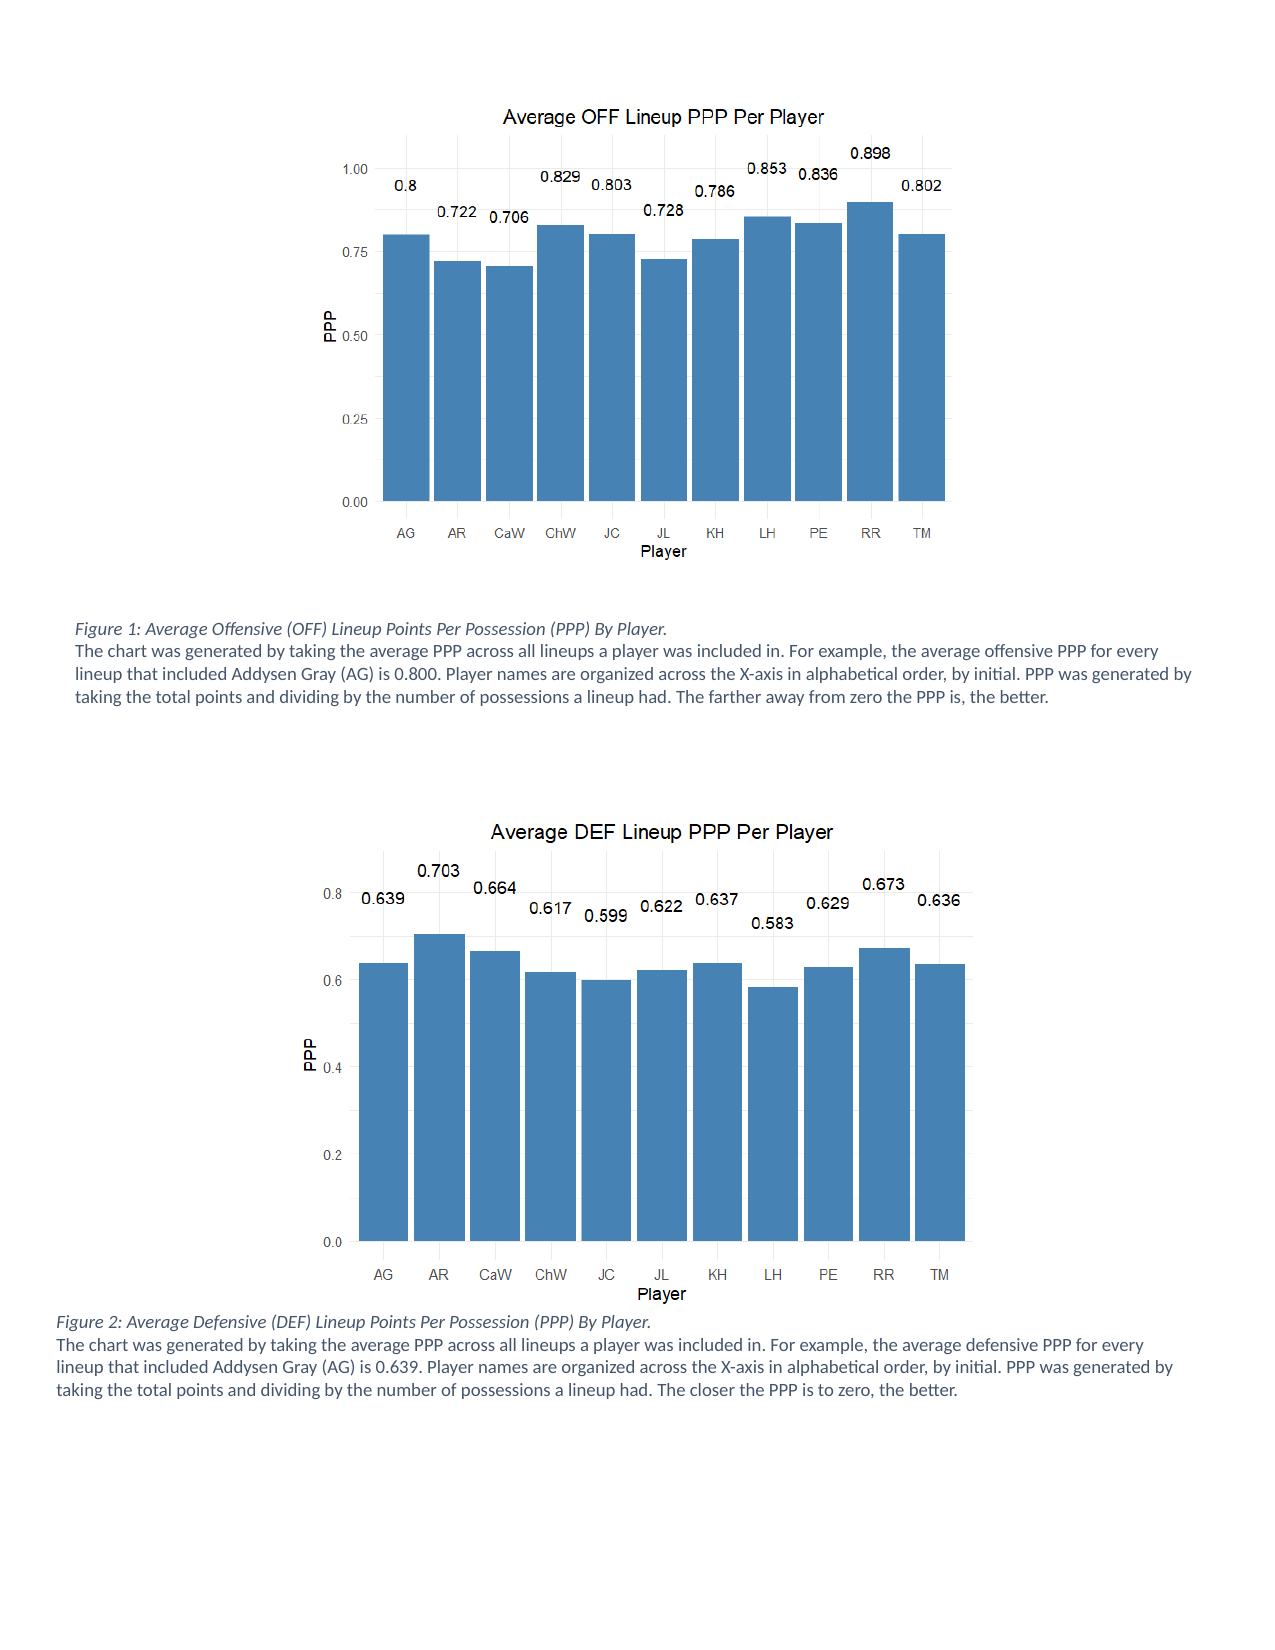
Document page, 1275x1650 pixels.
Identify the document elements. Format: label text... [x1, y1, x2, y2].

text Figure 1: Average Offensive (OFF) Lineup Points Per Possession (PPP) By Player. The chart was generated by taking the average PPP across all lineups a player was included in. For example, the average offensive PPP for every lineup that included Addysen Gray (AG) is 0.800. Player names are organized across the X-axis in alphabetical order, by initial. PPP was generated by taking the total points and dividing by the number of possessions a lineup had. The farther away from zero the PPP is, the better. [75, 617, 1200, 708]
picture [314, 100, 961, 568]
picture [293, 813, 982, 1309]
